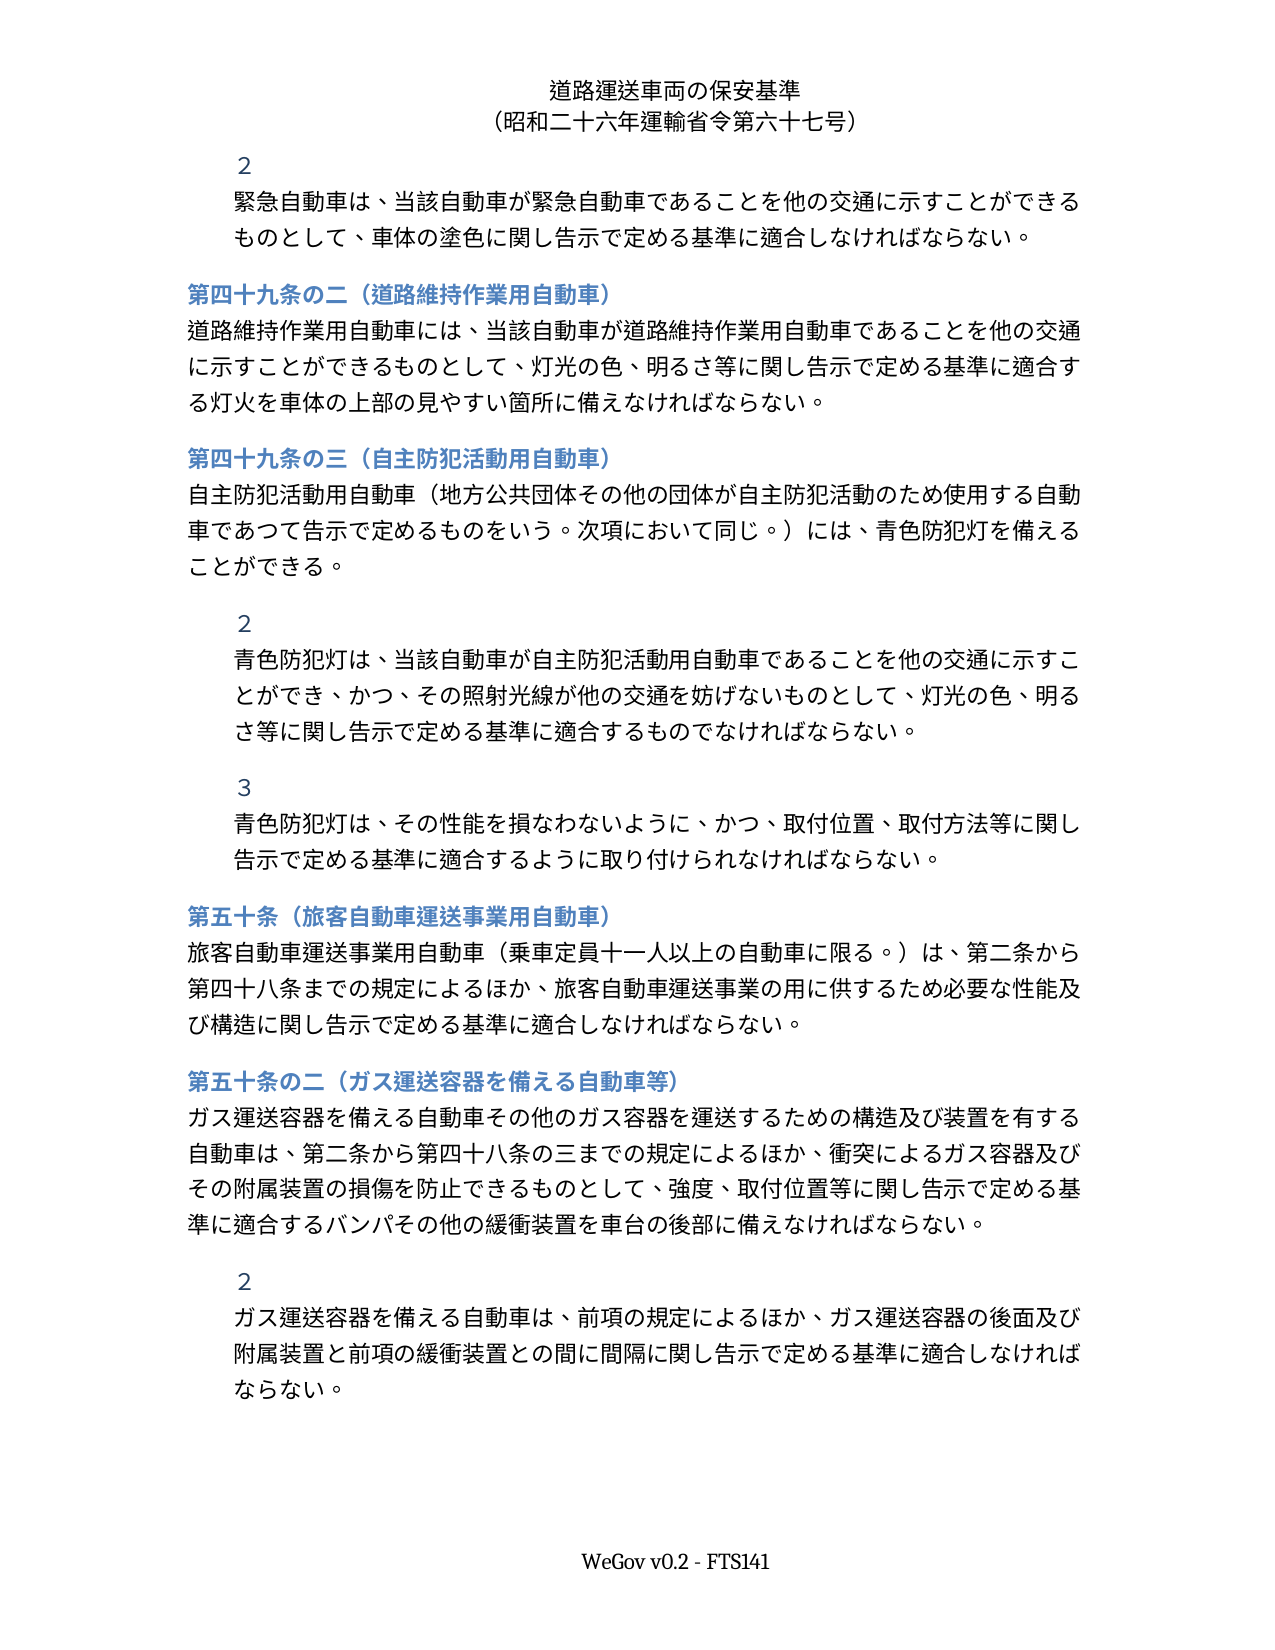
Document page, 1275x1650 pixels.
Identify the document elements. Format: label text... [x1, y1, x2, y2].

text ガス運送容器を備える自動車その他のガス容器を運送するための構造及び装置を有する自動車は、第二条から第四十八条の三までの規定によるほか、衝突によるガス容器及びその附属装置の損傷を防止できるものとして、強度、取付位置等に関し告示で定める基準に適合するバンパその他の緩衝装置を車台の後部に備えなければならない。 [187, 1102, 1087, 1241]
subtitle 第五十条の二（ガス運送容器を備える自動車等） [187, 1066, 1087, 1097]
text 道路維持作業用自動車には、当該自動車が道路維持作業用自動車であることを他の交通に示すことができるものとして、灯光の色、明るさ等に関し告示で定める基準に適合する灯火を車体の上部の見やすい箇所に備えなければならない。 [187, 314, 1087, 418]
text 自主防犯活動用自動車（地方公共団体その他の団体が自主防犯活動のため使用する自動車であつて告示で定めるものをいう。次項において同じ。）には、青色防犯灯を備えることができる。 [187, 479, 1087, 582]
subtitle 第五十条（旅客自動車運送事業用自動車） [187, 901, 1087, 932]
subtitle 第四十九条の二（道路維持作業用自動車） [187, 279, 1087, 310]
subtitle ２ [233, 150, 1087, 181]
text 緊急自動車は、当該自動車が緊急自動車であることを他の交通に示すことができるものとして、車体の塗色に関し告示で定める基準に適合しなければならない。 [233, 186, 1087, 253]
subtitle 第四十九条の三（自主防犯活動用自動車） [187, 443, 1087, 474]
text 旅客自動車運送事業用自動車（乗車定員十一人以上の自動車に限る。）は、第二条から第四十八条までの規定によるほか、旅客自動車運送事業の用に供するため必要な性能及び構造に関し告示で定める基準に適合しなければならない。 [187, 937, 1087, 1040]
subtitle ２ [233, 608, 1087, 639]
text ガス運送容器を備える自動車は、前項の規定によるほか、ガス運送容器の後面及び附属装置と前項の緩衝装置との間に間隔に関し告示で定める基準に適合しなければならない。 [233, 1302, 1087, 1405]
subtitle ３ [233, 772, 1087, 804]
text 青色防犯灯は、その性能を損なわないように、かつ、取付位置、取付方法等に関し告示で定める基準に適合するように取り付けられなければならない。 [233, 808, 1087, 876]
subtitle ２ [233, 1266, 1087, 1297]
text 青色防犯灯は、当該自動車が自主防犯活動用自動車であることを他の交通に示すことができ、かつ、その照射光線が他の交通を妨げないものとして、灯光の色、明るさ等に関し告示で定める基準に適合するものでなければならない。 [233, 644, 1087, 747]
